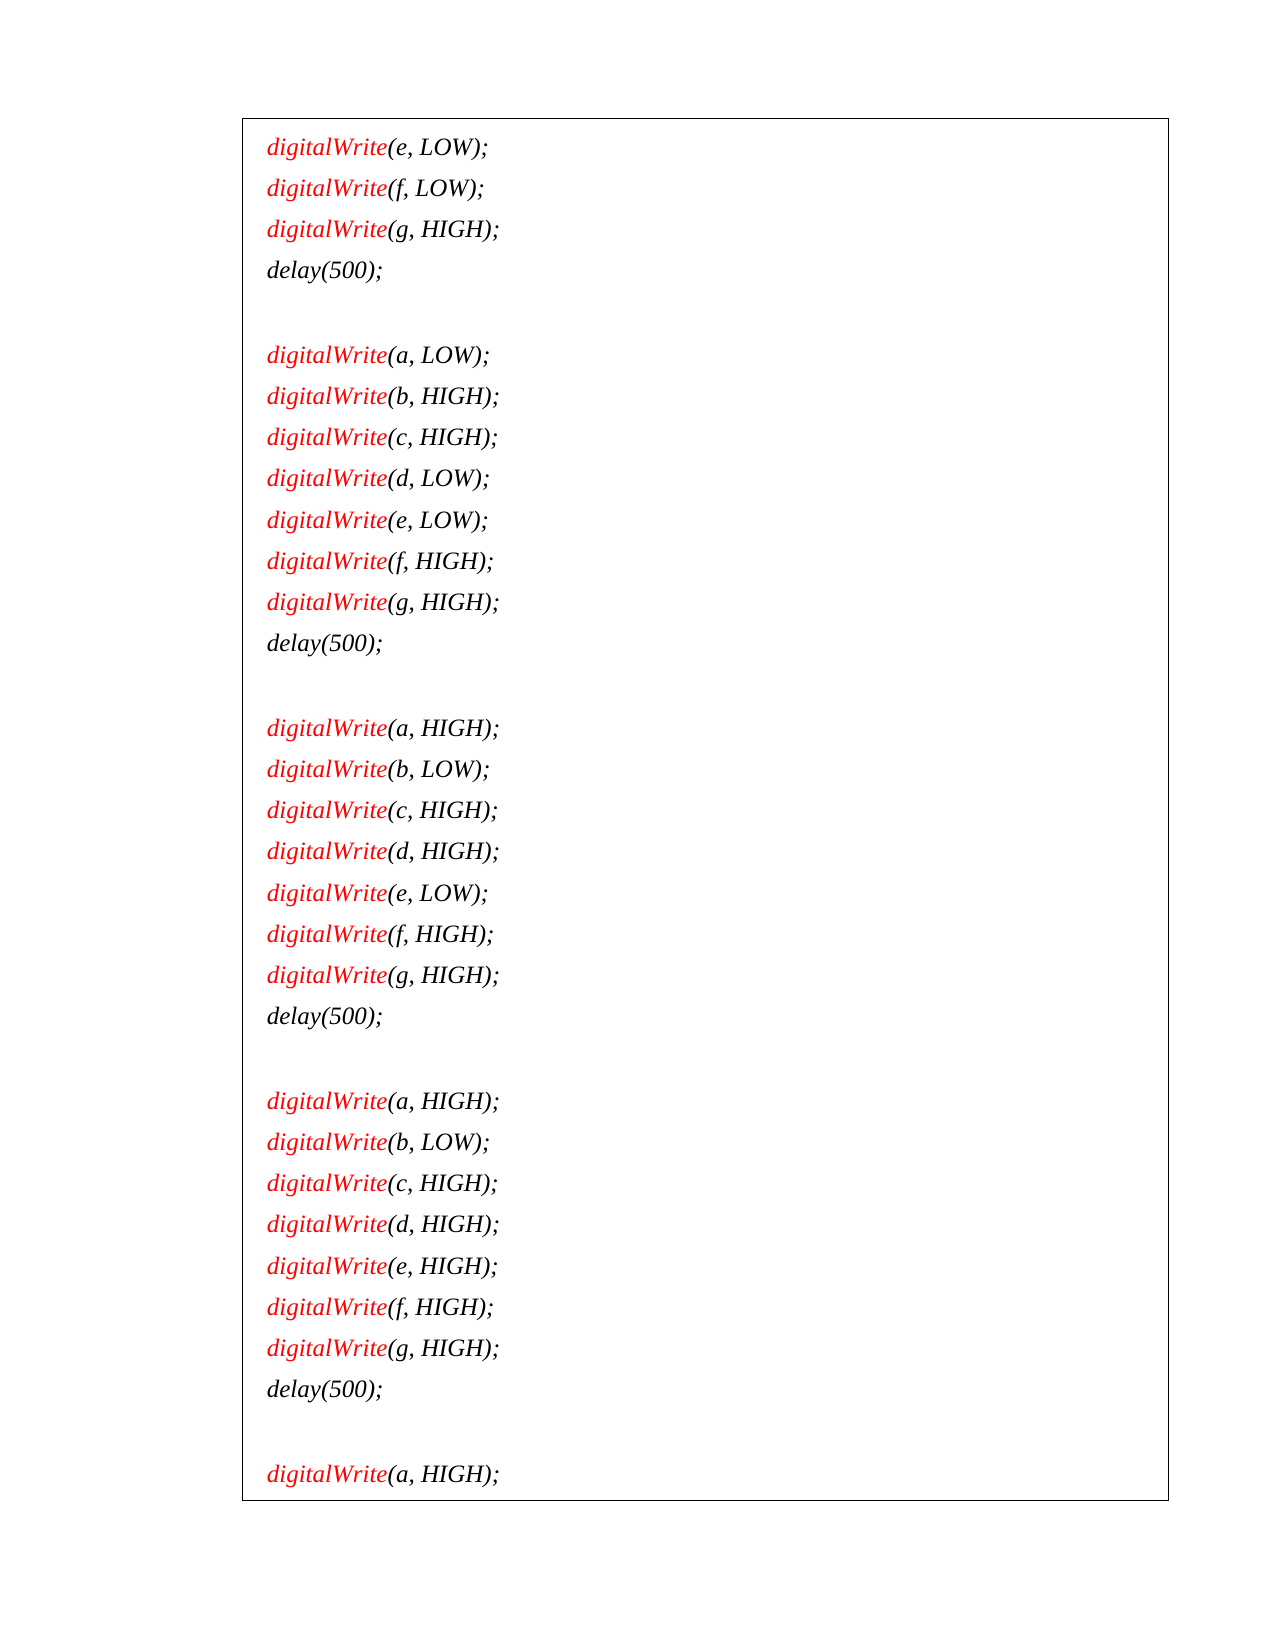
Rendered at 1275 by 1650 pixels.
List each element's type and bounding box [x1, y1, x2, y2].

table_header [243, 119, 1168, 1500]
